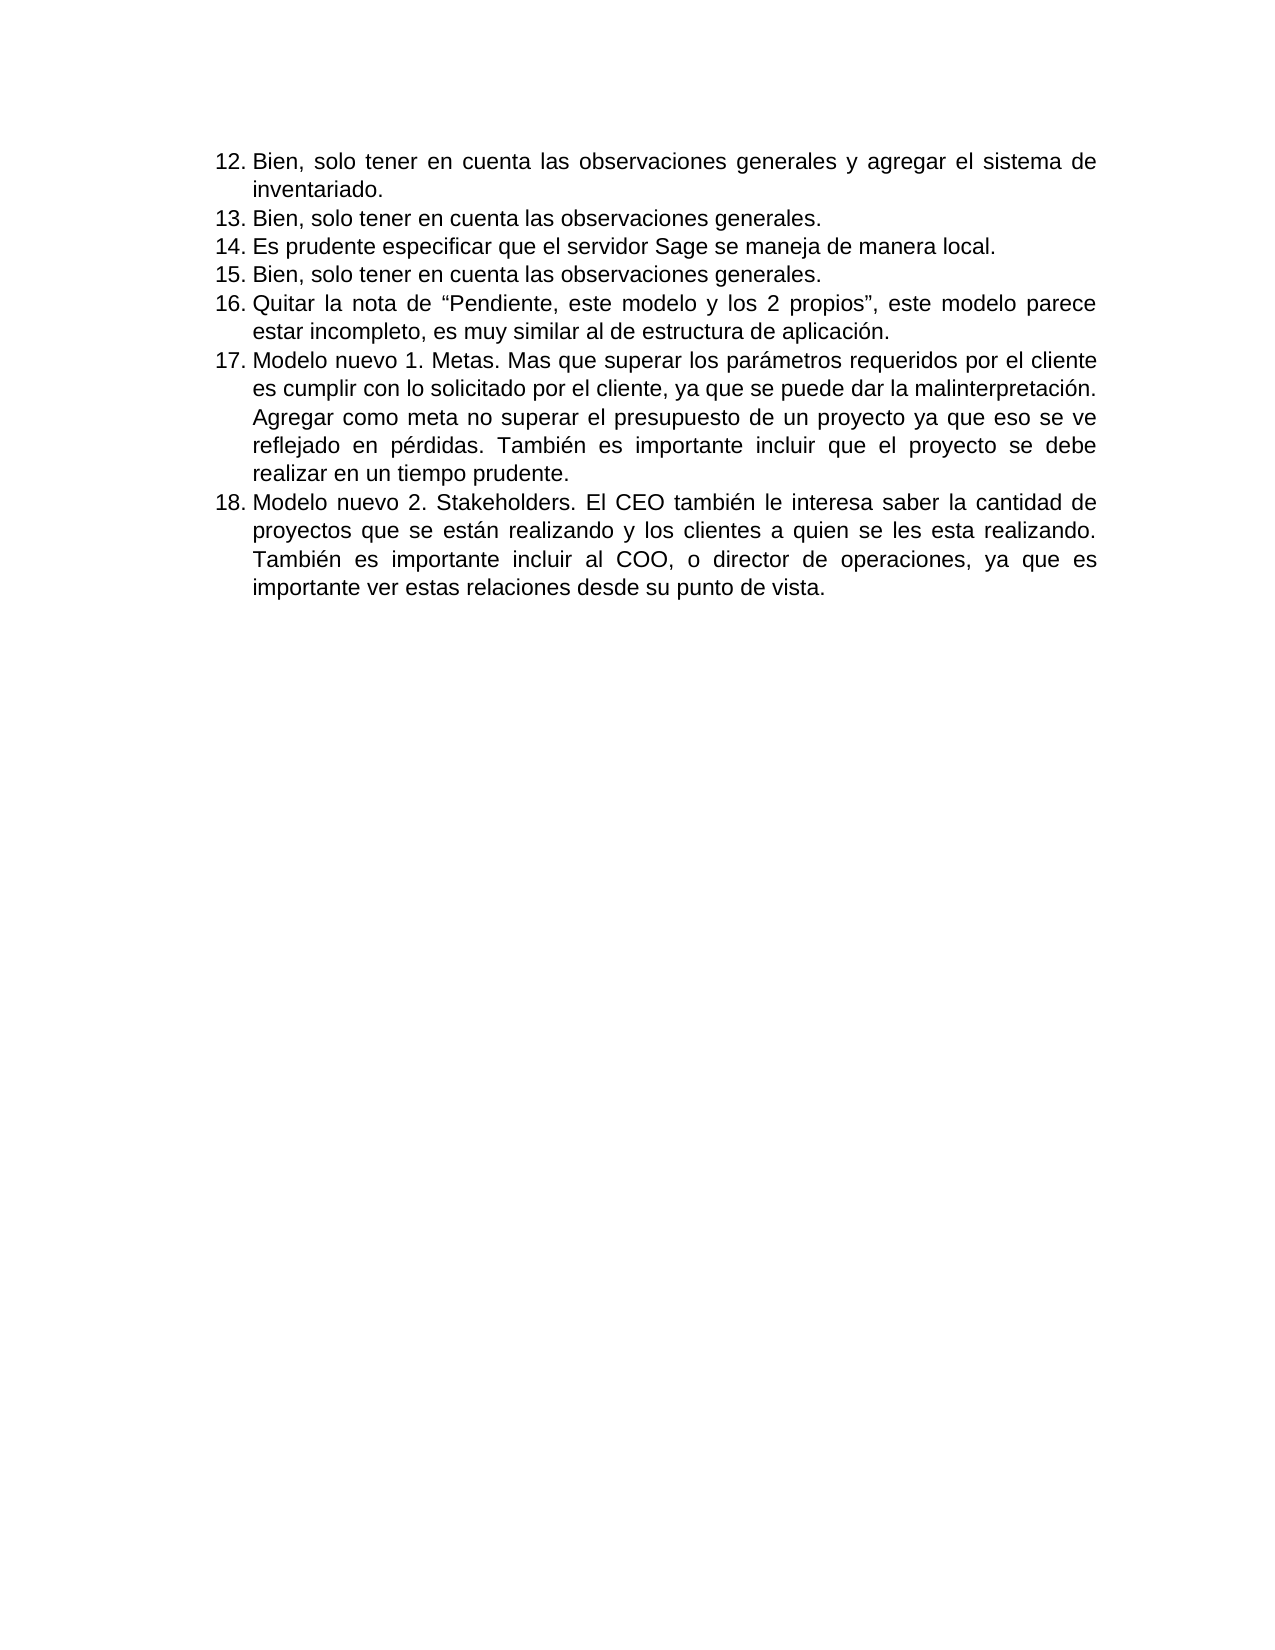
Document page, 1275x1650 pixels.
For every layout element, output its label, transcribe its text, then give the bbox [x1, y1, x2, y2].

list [215, 204, 1098, 231]
list Modelo nuevo 1. Metas. Mas que superar los parámetros requeridos por el cliente es cumplir con lo solicitado por el cliente, ya que se puede dar la malinterpretación. Agregar como meta no superar el presupuesto de un proyecto ya que eso se ve reflejado en pérdidas. También es importante incluir que el proyecto se debe realizar en un tiempo prudente. [215, 347, 1098, 487]
list Modelo nuevo 2. Stakeholders. El CEO también le interesa saber la cantidad de proyectos que se están realizando y los clientes a quien se les esta realizando. También es importante incluir al COO, o director de operaciones, ya que es importante ver estas relaciones desde su punto de vista. [215, 489, 1098, 601]
list Es prudente especificar que el servidor Sage se maneja de manera local. [215, 233, 1098, 259]
list Bien, solo tener en cuenta las observaciones generales y agregar el sistema de inventariado. [215, 148, 1098, 202]
list Bien, solo tener en cuenta las observaciones generales. [215, 261, 1098, 288]
list Quitar la nota de “Pendiente, este modelo y los 2 propios”, este modelo parece estar incompleto, es muy similar al de estructura de aplicación. [215, 290, 1098, 344]
